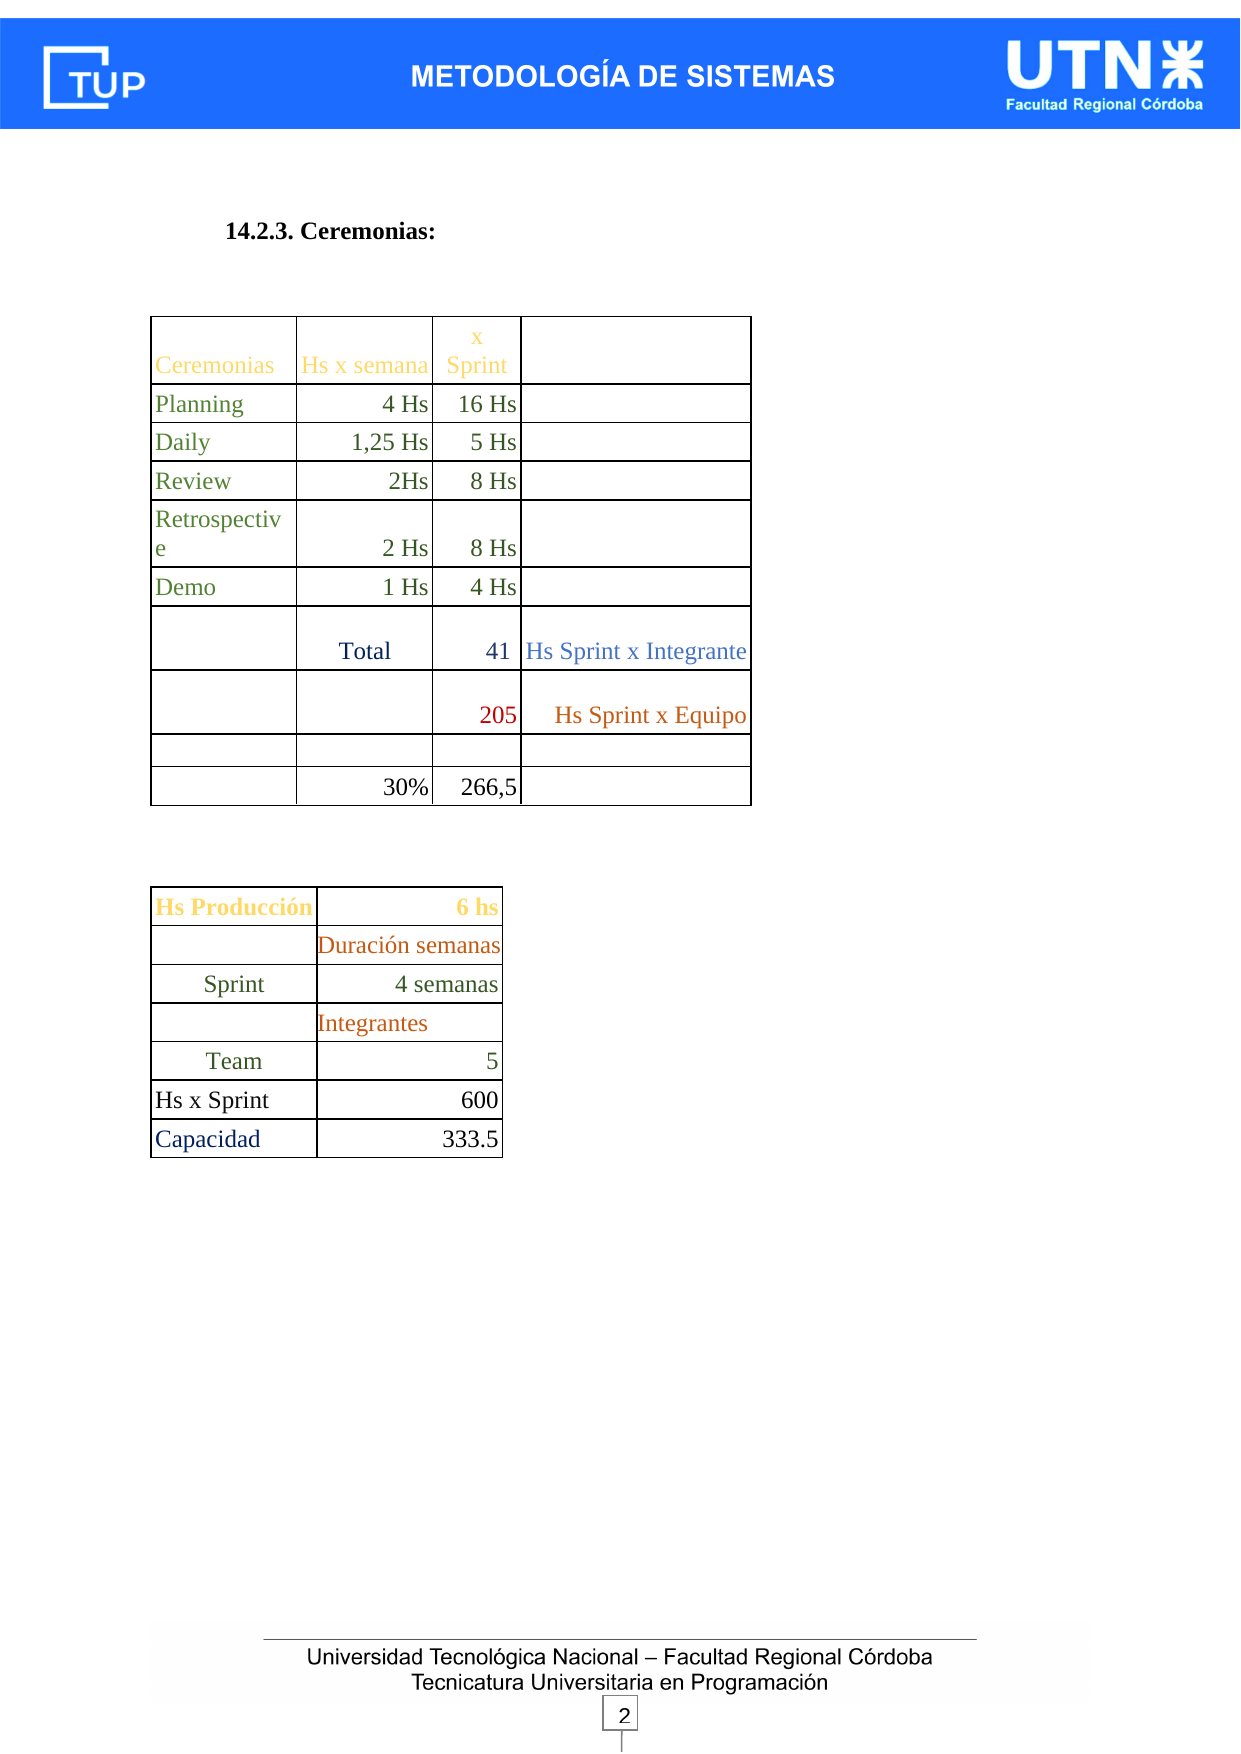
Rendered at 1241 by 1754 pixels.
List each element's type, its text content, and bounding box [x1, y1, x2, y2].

table_cell [522, 568, 750, 605]
table_cell Retrospective [152, 501, 296, 566]
table_cell Hs Sprint x Equipo [522, 671, 750, 733]
table_cell [297, 671, 432, 733]
table_cell [152, 1004, 316, 1041]
table_cell 41 [433, 607, 520, 669]
table_cell Team [152, 1042, 316, 1079]
table_cell [152, 671, 296, 733]
table_cell 5 Hs [433, 423, 520, 460]
table_header Hs x semana [297, 317, 432, 383]
table_cell 2Hs [297, 462, 432, 499]
table_cell [152, 607, 296, 669]
picture [604, 1696, 637, 1703]
table_cell 266,5 [433, 767, 520, 804]
picture [150, 1620, 1091, 1703]
table_header x Sprint [433, 317, 520, 383]
table_cell 8 Hs [433, 462, 520, 499]
table_cell Sprint [152, 965, 316, 1002]
table_cell 30% [297, 767, 432, 804]
table_cell Hs Sprint x Integrante [522, 607, 750, 669]
table_cell Hs x Sprint [152, 1081, 316, 1118]
table_cell Planning [152, 385, 296, 422]
table_cell 4 semanas [318, 965, 502, 1002]
table_cell Demo [152, 568, 296, 605]
table_cell 4 Hs [297, 385, 432, 422]
table_cell Total [297, 607, 432, 669]
table_header 6 hs [318, 888, 502, 925]
table_cell [522, 462, 750, 499]
table_cell 2 Hs [297, 501, 432, 566]
table_cell [297, 735, 432, 766]
table_cell Review [152, 462, 296, 499]
table_cell 205 [433, 671, 520, 733]
table_cell [522, 423, 750, 460]
picture [0, 18, 1241, 129]
table_cell 1 Hs [297, 568, 432, 605]
table_header Ceremonias [152, 317, 296, 383]
table_cell Capacidad [152, 1120, 316, 1157]
table_cell [433, 735, 520, 766]
table_cell 8 Hs [433, 501, 520, 566]
table_cell [152, 767, 296, 804]
table_cell [522, 501, 750, 566]
table_cell [152, 735, 296, 766]
table_header Hs Producción [152, 888, 316, 925]
table_cell [522, 735, 750, 766]
table_cell Duración semanas [318, 926, 502, 963]
table_cell [522, 385, 750, 422]
table_cell 5 [318, 1042, 502, 1079]
table_cell 16 Hs [433, 385, 520, 422]
table_cell [522, 767, 750, 804]
table_cell 600 [318, 1081, 502, 1118]
table_header [522, 317, 750, 383]
table_cell Integrantes [318, 1004, 502, 1041]
table_cell [152, 926, 316, 963]
table_cell 4 Hs [433, 568, 520, 605]
subtitle Ceremonias: [225, 216, 1090, 245]
table_cell 1,25 Hs [297, 423, 432, 460]
table_cell Daily [152, 423, 296, 460]
table_cell 333.5 [318, 1120, 502, 1157]
